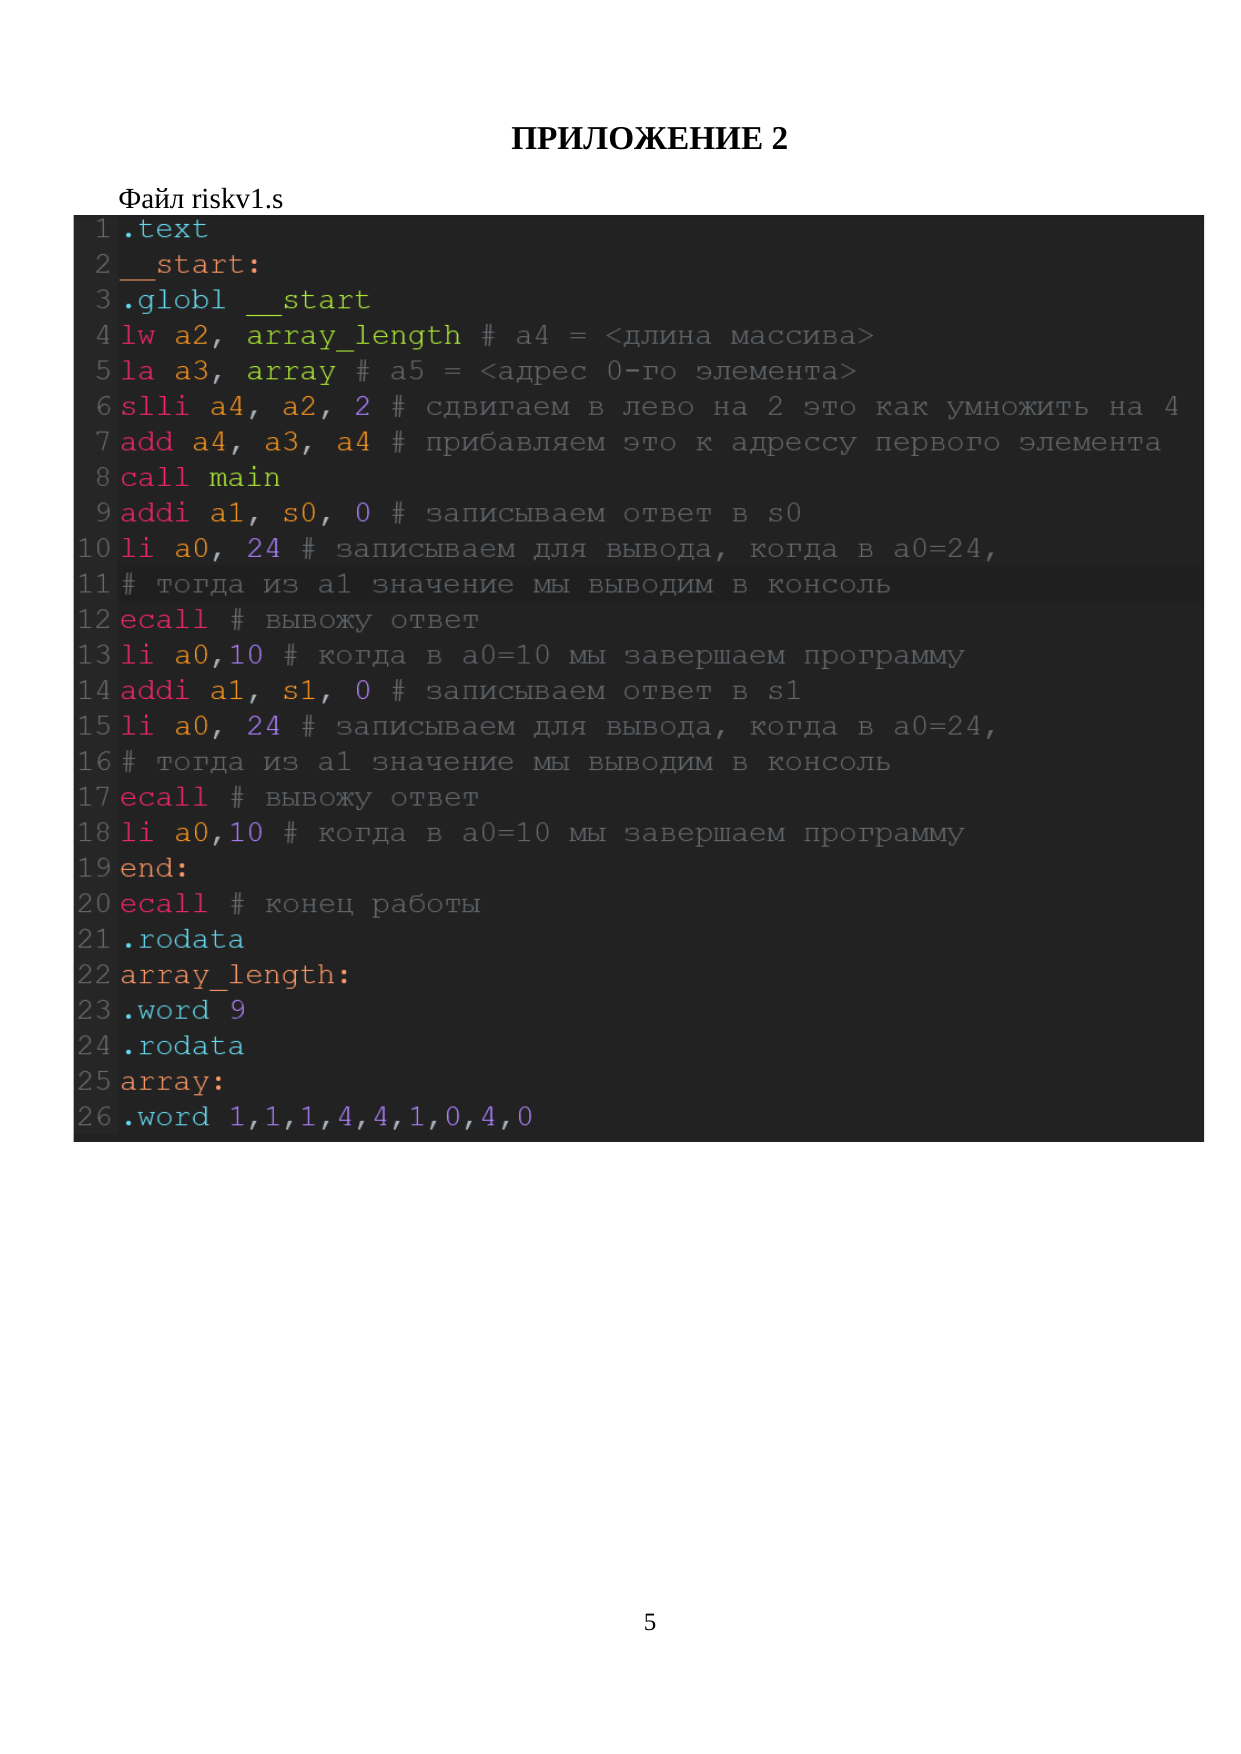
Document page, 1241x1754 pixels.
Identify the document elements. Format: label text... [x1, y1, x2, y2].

text Приложение 2 [118, 118, 1181, 156]
picture [73, 215, 1205, 1142]
text Файл riskv1.s [118, 181, 1181, 215]
